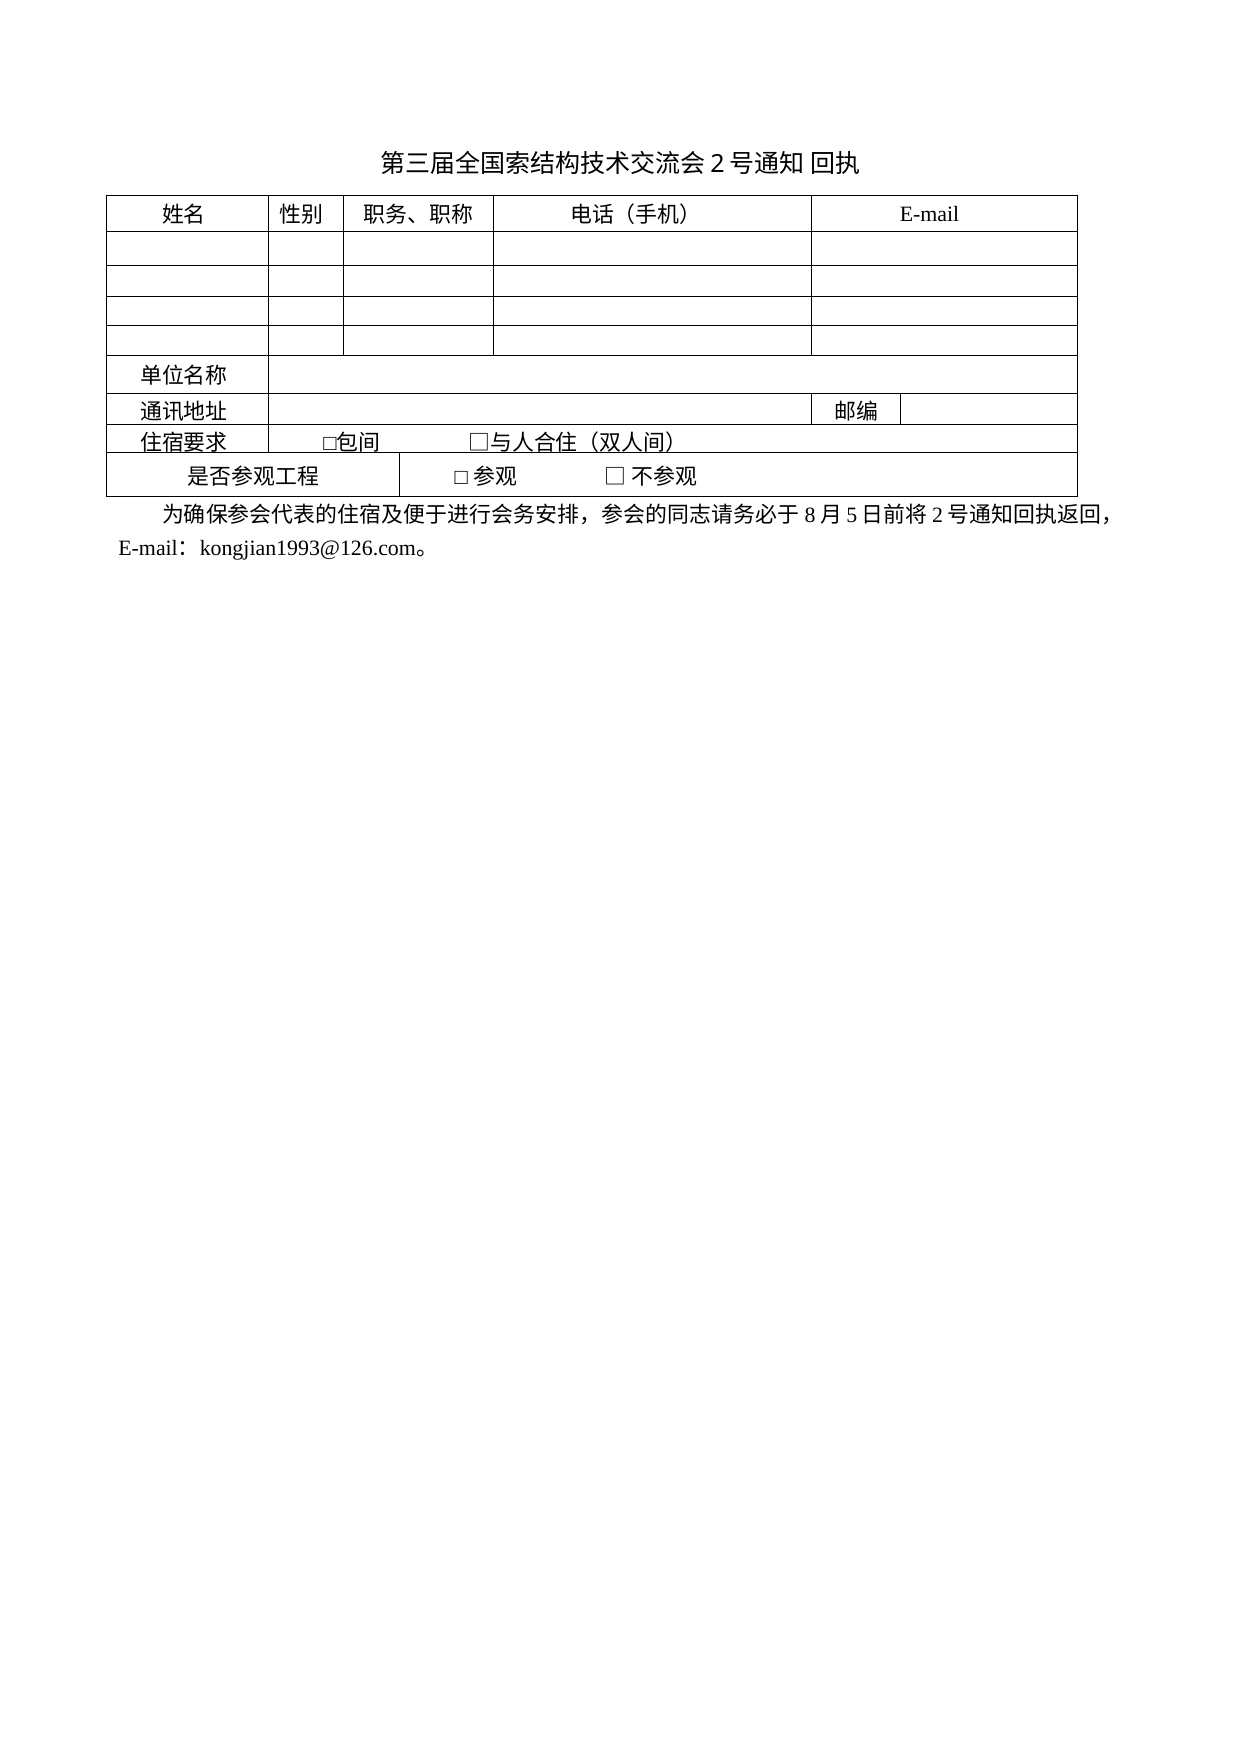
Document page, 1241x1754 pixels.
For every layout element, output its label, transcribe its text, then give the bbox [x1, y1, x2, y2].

table_cell □包间 □与人合住（双人间） [269, 425, 1077, 452]
table_header 姓名 [107, 196, 268, 231]
text 第三届全国索结构技术交流会2号通知 回执 [118, 129, 1122, 194]
table_cell [494, 266, 811, 296]
table_cell 住宿要求 [107, 425, 268, 452]
table_header 电话（手机） [494, 196, 811, 231]
table_cell [269, 297, 343, 325]
table_cell [344, 232, 493, 265]
table_cell 邮编 [812, 394, 900, 424]
table_cell [269, 266, 343, 296]
table_cell [107, 232, 268, 265]
table_cell [812, 232, 1077, 265]
table_cell [344, 266, 493, 296]
table_header E-mail [812, 196, 1077, 231]
table_cell 是否参观工程 [107, 453, 399, 496]
table_cell [269, 326, 343, 355]
table_cell [269, 356, 1077, 393]
table_cell 单位名称 [107, 356, 268, 393]
table_cell [812, 266, 1077, 296]
table_cell [269, 394, 811, 424]
table_cell [107, 326, 268, 355]
table_cell [344, 326, 493, 355]
table_header 性别 [269, 196, 343, 231]
table_header 职务、职称 [344, 196, 493, 231]
table_cell [812, 297, 1077, 325]
table_cell [107, 297, 268, 325]
table_cell □ 参观 □ 不参观 [400, 453, 1077, 496]
table_cell [269, 232, 343, 265]
text 为确保参会代表的住宿及便于进行会务安排，参会的同志请务必于8月5日前将2号通知回执返回，E-mail：kongjian1993@126.com。 [118, 497, 1101, 562]
table_cell [901, 394, 1077, 424]
table_cell [344, 297, 493, 325]
table_cell [494, 326, 811, 355]
table_cell [107, 266, 268, 296]
table_cell [812, 326, 1077, 355]
table_cell 通讯地址 [107, 394, 268, 424]
table_cell [494, 297, 811, 325]
table_cell [494, 232, 811, 265]
